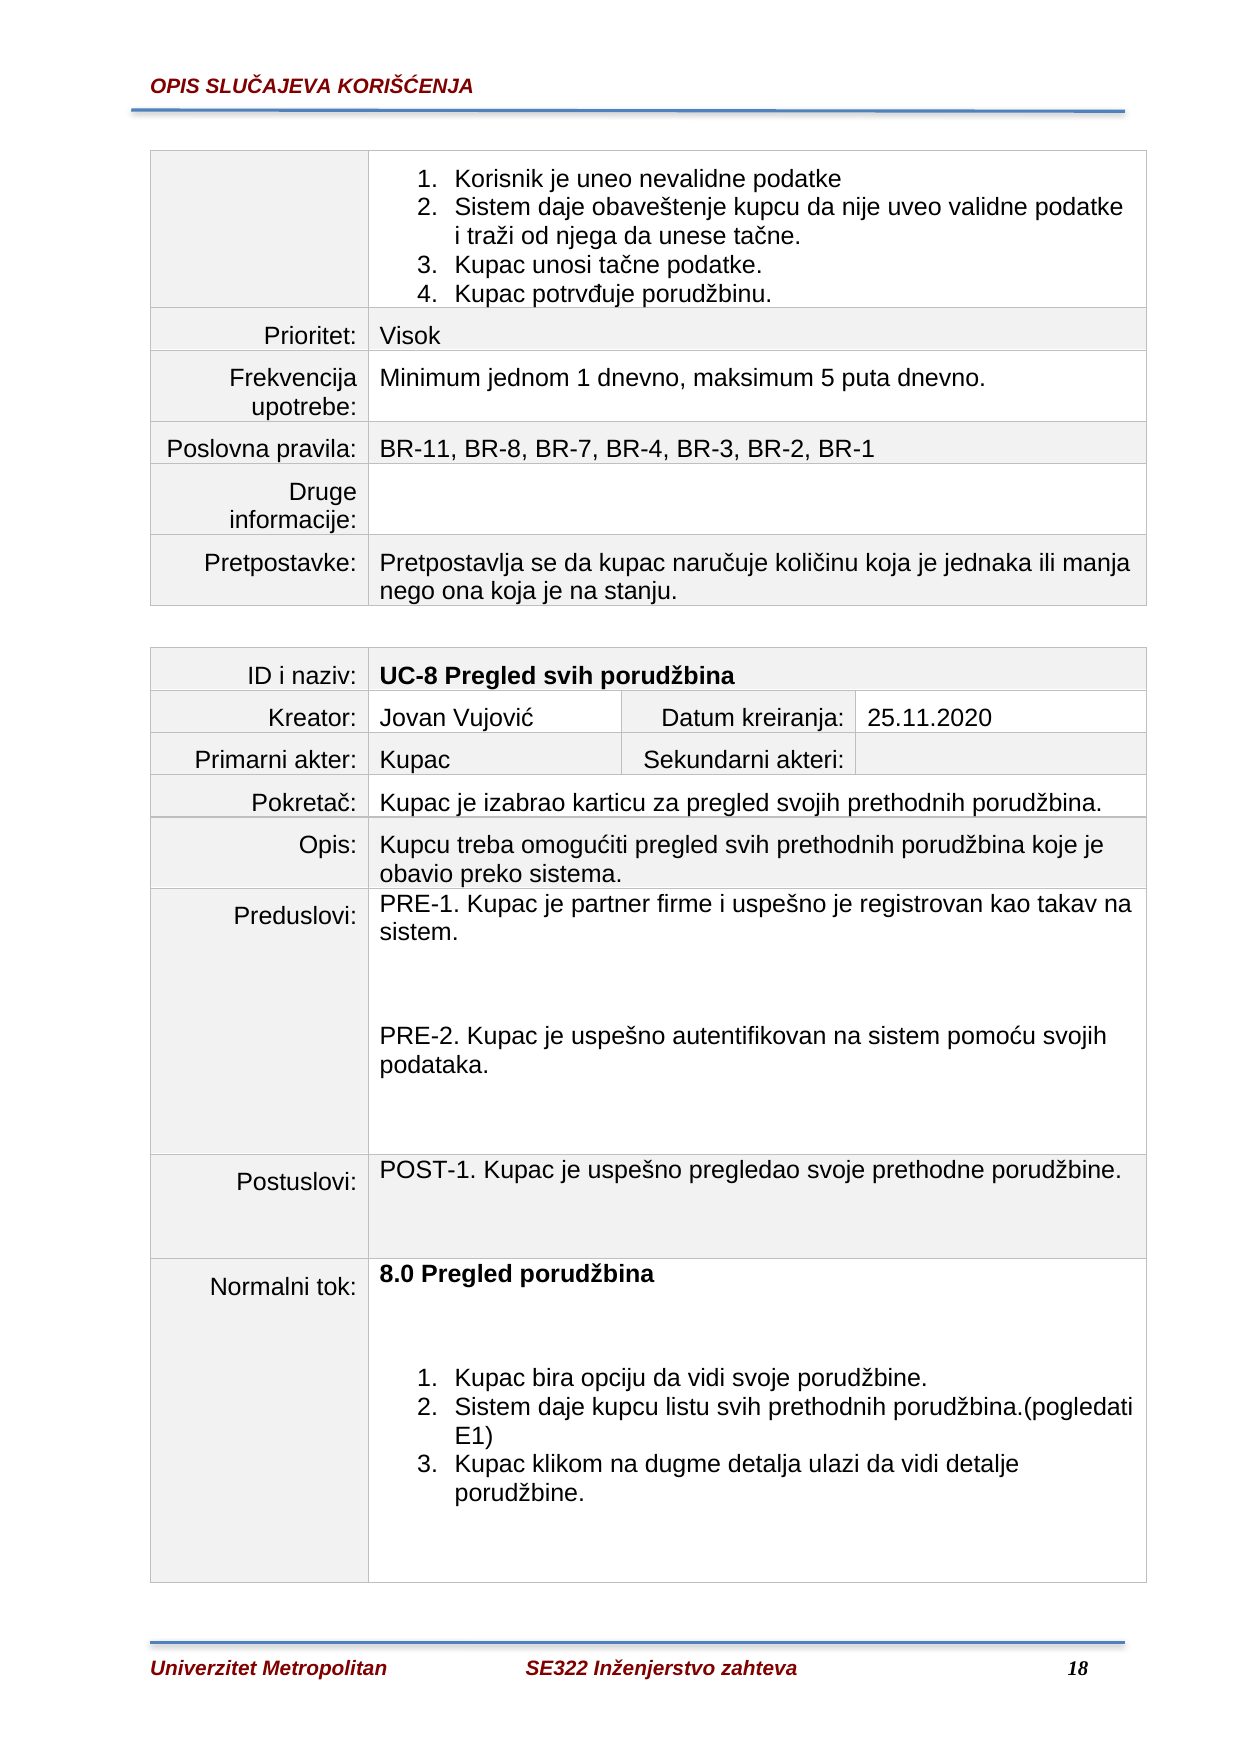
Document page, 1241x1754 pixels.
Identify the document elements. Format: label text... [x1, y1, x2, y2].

table_cell POST-1. Kupac je uspešno pregledao svoje prethodne porudžbine. [369, 1155, 1146, 1258]
table_cell Datum kreiranja: [622, 691, 855, 732]
table_cell Jovan Vujović [369, 691, 621, 732]
table_cell PRE-1. Kupac je partner firme i uspešno je registrovan kao takav na sistem. PRE-2. Kupac je uspešno autentifikovan na sistem pomoću svojih podataka. [369, 889, 1146, 1153]
table_cell Frekvencija upotrebe: [151, 351, 368, 421]
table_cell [369, 151, 1146, 307]
table_cell Kreator: [151, 691, 368, 732]
table_cell Minimum jednom 1 dnevno, maksimum 5 puta dnevno. [369, 351, 1146, 421]
table_cell Druge informacije: [151, 464, 368, 534]
table_cell Prioritet: [151, 308, 368, 349]
table_cell Pretpostavke: [151, 535, 368, 605]
table_cell Pretpostavlja se da kupac naručuje količinu koja je jednaka ili manja nego ona koja je na stanju. [369, 535, 1146, 605]
table_cell Pokretač: [151, 775, 368, 816]
table_cell Primarni akter: [151, 733, 368, 774]
table_cell Opis: [151, 818, 368, 887]
table_cell Sekundarni akteri: [622, 733, 855, 774]
table_header UC-8 Pregled svih porudžbina [369, 648, 1146, 689]
table_cell Normalni tok: [151, 1259, 368, 1582]
table_cell Kupcu treba omogućiti pregled svih prethodnih porudžbina koje je obavio preko sistema. [369, 818, 1146, 887]
table_cell 25.11.2020 [856, 691, 1146, 732]
table_cell BR-11, BR-8, BR-7, BR-4, BR-3, BR-2, BR-1 [369, 422, 1146, 463]
table_cell Kupac [369, 733, 621, 774]
table_cell Visok [369, 308, 1146, 349]
table_cell Postuslovi: [151, 1155, 368, 1258]
table_cell [369, 464, 1146, 534]
table_cell Preduslovi: [151, 889, 368, 1153]
table_cell Kupac je izabrao karticu za pregled svojih prethodnih porudžbina. [369, 775, 1146, 816]
table_cell Izuzeci: [151, 151, 368, 307]
table_cell [856, 733, 1146, 774]
table_cell Poslovna pravila: [151, 422, 368, 463]
table_header ID i naziv: [151, 648, 368, 689]
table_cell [369, 1259, 1146, 1582]
